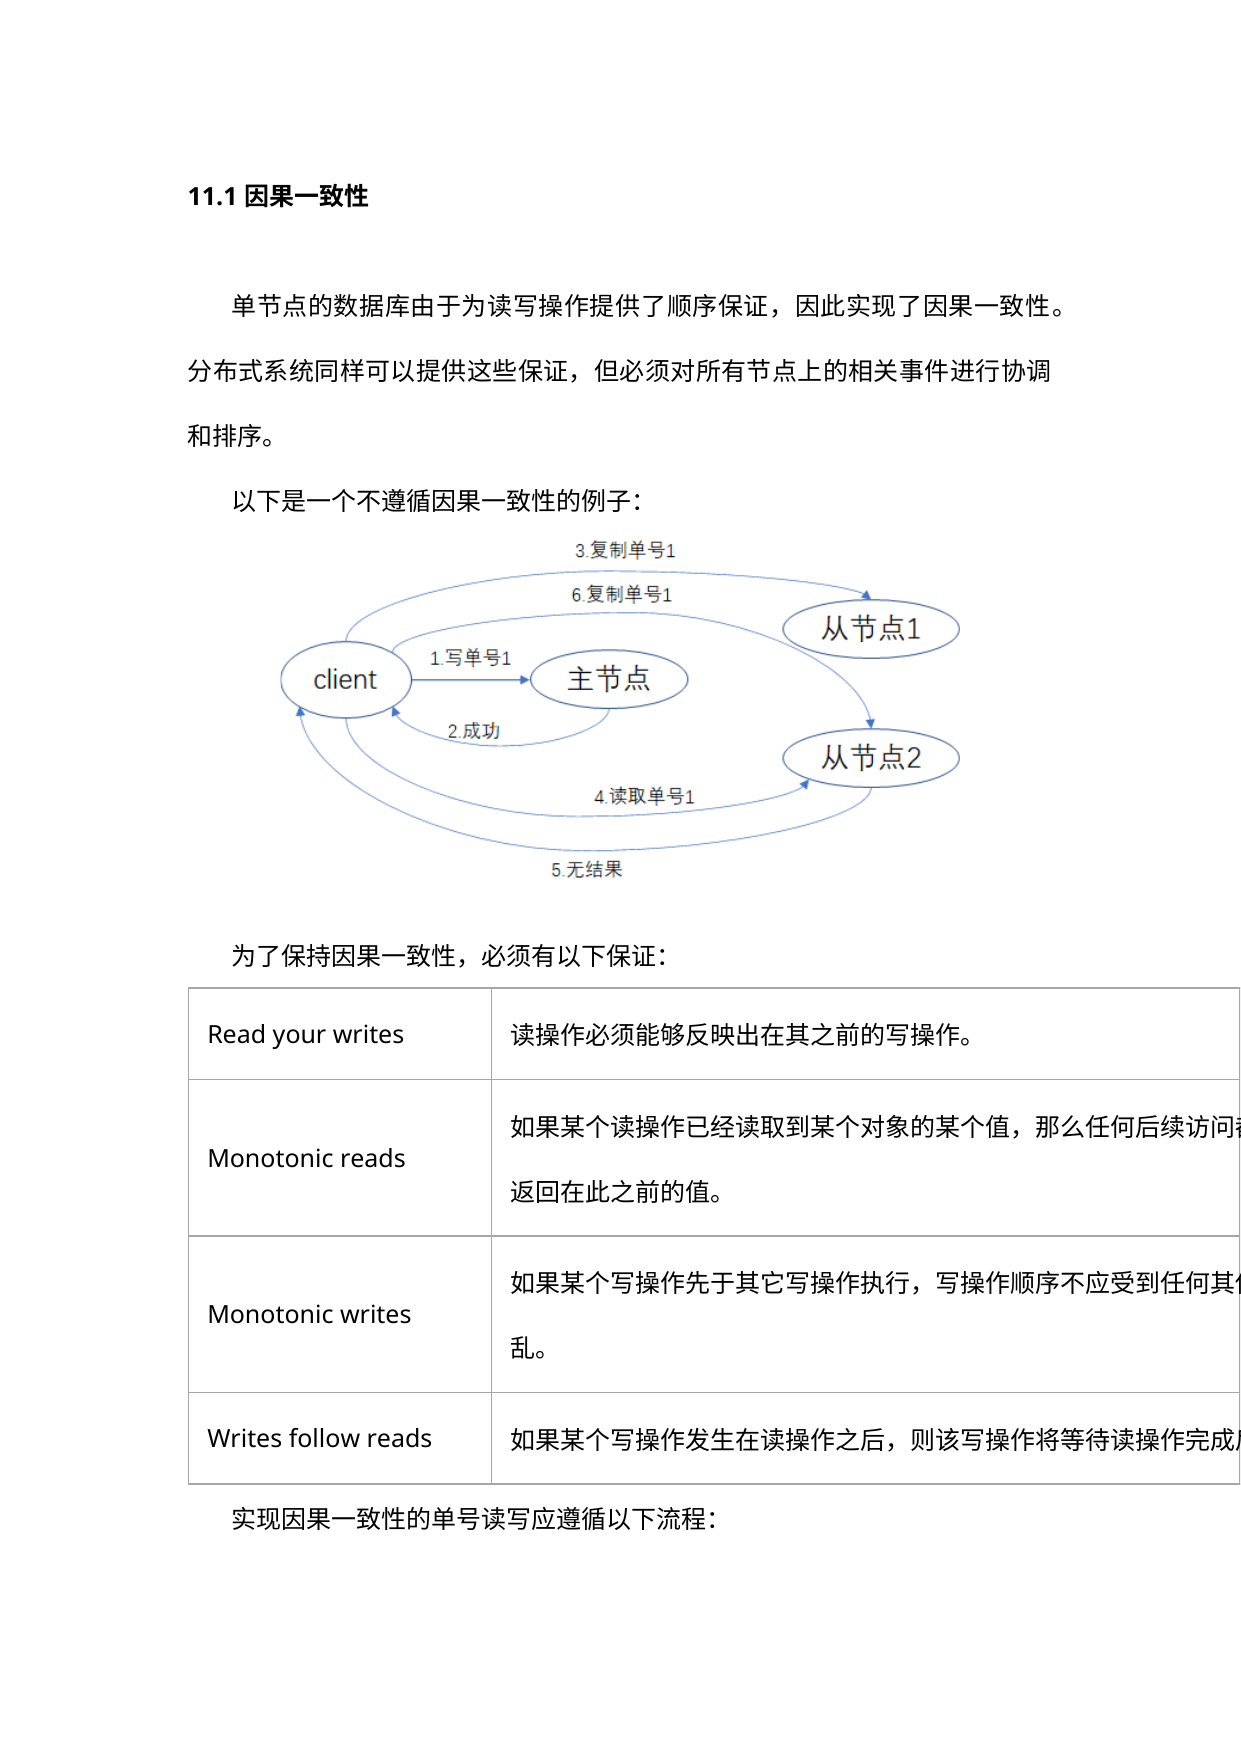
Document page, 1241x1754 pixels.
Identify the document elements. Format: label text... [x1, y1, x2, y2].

table_header 读操作必须能够反映出在其之前的写操作。 [492, 989, 1239, 1078]
table_cell Monotonic writes [189, 1237, 491, 1392]
table_cell Monotonic reads [189, 1080, 491, 1235]
text 为了保持因果一致性，必须有以下保证： [187, 922, 1053, 987]
text 以下是一个不遵循因果一致性的例子： [187, 467, 1053, 532]
text 实现因果一致性的单号读写应遵循以下流程： [187, 1485, 1053, 1550]
table_cell 如果某个写操作发生在读操作之后，则该写操作将等待读操作完成后进行。 [492, 1393, 1239, 1483]
picture [280, 532, 960, 892]
table_cell 如果某个读操作已经读取到某个对象的某个值，那么任何后续访问都不应该返回在此之前的值。 [492, 1080, 1239, 1235]
text 11.1 因果一致性 [187, 162, 1053, 227]
text 单节点的数据库由于为读写操作提供了顺序保证，因此实现了因果一致性。分布式系统同样可以提供这些保证，但必须对所有节点上的相关事件进行协调和排序。 [187, 272, 1053, 467]
table_cell 如果某个写操作先于其它写操作执行，写操作顺序不应受到任何其他条件打乱。 [492, 1237, 1239, 1392]
table_cell Writes follow reads [189, 1393, 491, 1483]
table_header Read your writes [189, 989, 491, 1078]
